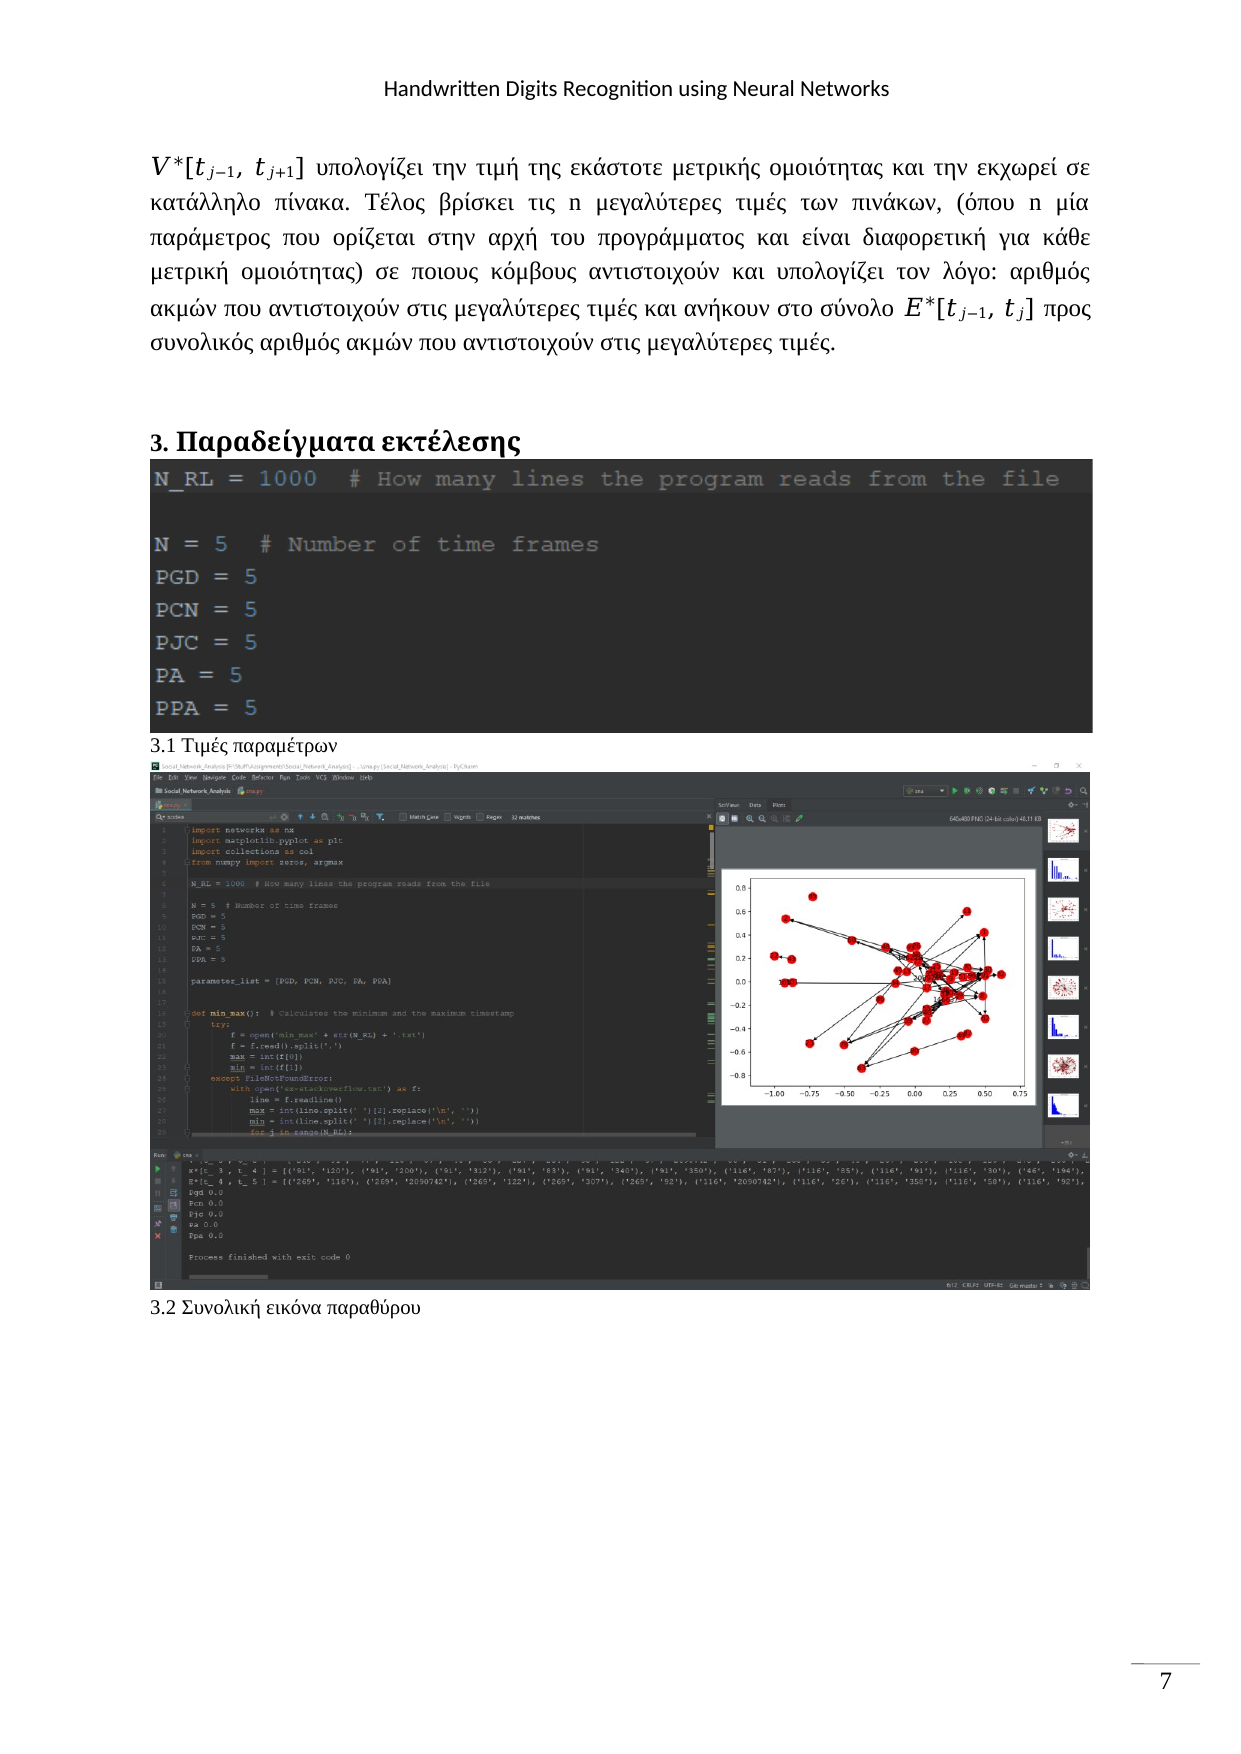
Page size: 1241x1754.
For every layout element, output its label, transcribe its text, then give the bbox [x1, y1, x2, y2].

text 𝑉∗[𝑡𝑗−1, 𝑡𝑗+1] υπολογίζει την τιμή της εκάστοτε μετρικής ομοιότητας και την εκχωρεί σε κατάλληλο πίνακα. Τέλος βρίσκει τις n μεγαλύτερες τιμές των πινάκων, (όπου n μία παράμετρος που ορίζεται στην αρχή του προγράμματος και είναι διαφορετική για κάθε μετρική ομοιότητας) σε ποιους κόμβους αντιστοιχούν και υπολογίζει τον λόγο: αριθμός ακμών που αντιστοιχούν στις μεγαλύτερες τιμές και ανήκουν στο σύνολο 𝐸∗[𝑡𝑗−1, 𝑡𝑗] προς συνολικός αριθμός ακμών που αντιστοιχούν στις μεγαλύτερες τιμές. [150, 151, 1091, 356]
picture [150, 761, 1090, 1290]
subtitle Παραδείγματα εκτέλεσης [150, 427, 1182, 458]
list Συνολική εικόνα παραθύρου [150, 1294, 1182, 1319]
picture [150, 459, 1093, 733]
